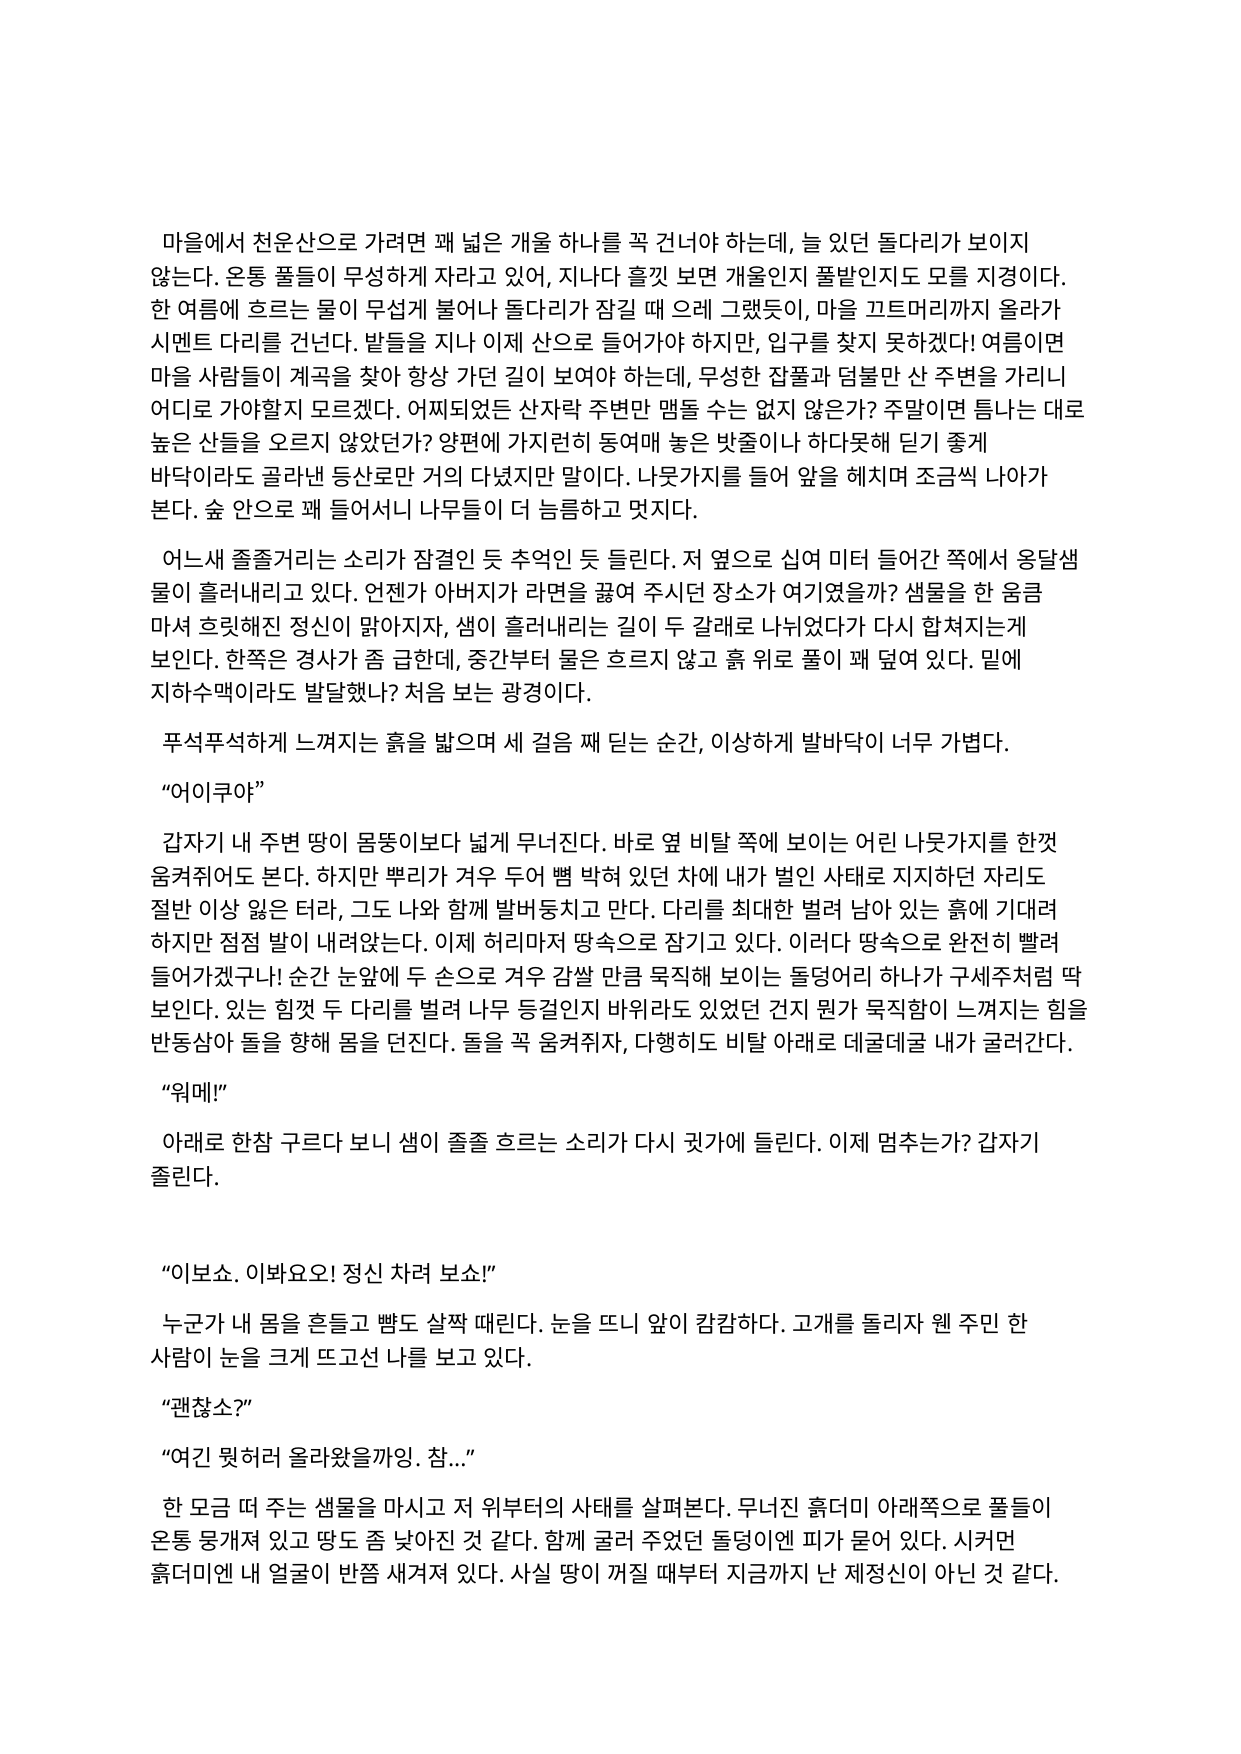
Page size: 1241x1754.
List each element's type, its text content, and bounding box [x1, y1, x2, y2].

text “이보쇼. 이봐요오! 정신 차려 보쇼!” [150, 1256, 1090, 1290]
text “어이쿠야” [150, 775, 1090, 808]
text 갑자기 내 주변 땅이 몸뚱이보다 넓게 무너진다. 바로 옆 비탈 쪽에 보이는 어린 나뭇가지를 한껏 움켜쥐어도 본다. 하지만 뿌리가 겨우 두어 뼘 박혀 있던 차에 내가 벌인 사태로 지지하던 자리도 절반 이상 잃은 터라, 그도 나와 함께 발버둥치고 만다. 다리를 최대한 벌려 남아 있는 흙에 기대려 하지만 점점 발이 내려앉는다. 이제 허리마저 땅속으로 잠기고 있다. 이러다 땅속으로 완전히 빨려 들어가겠구나! 순간 눈앞에 두 손으로 겨우 감쌀 만큼 묵직해 보이는 돌덩어리 하나가 구세주처럼 딱 보인다. 있는 힘껏 두 다리를 벌려 나무 등걸인지 바위라도 있었던 건지 뭔가 묵직함이 느껴지는 힘을 반동삼아 돌을 향해 몸을 던진다. 돌을 꼭 움켜쥐자, 다행히도 비탈 아래로 데굴데굴 내가 굴러간다. [150, 825, 1090, 1058]
text “워메!” [150, 1075, 1090, 1108]
text “괜찮소?” [150, 1390, 1090, 1423]
text 아래로 한참 구르다 보니 샘이 졸졸 흐르는 소리가 다시 귓가에 들린다. 이제 멈추는가? 갑자기 졸린다. [150, 1125, 1090, 1192]
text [150, 1490, 1090, 1590]
text 마을에서 천운산으로 가려면 꽤 넓은 개울 하나를 꼭 건너야 하는데, 늘 있던 돌다리가 보이지 않는다. 온통 풀들이 무성하게 자라고 있어, 지나다 흘낏 보면 개울인지 풀밭인지도 모를 지경이다. 한 여름에 흐르는 물이 무섭게 불어나 돌다리가 잠길 때 으레 그랬듯이, 마을 끄트머리까지 올라가 시멘트 다리를 건넌다. 밭들을 지나 이제 산으로 들어가야 하지만, 입구를 찾지 못하겠다! 여름이면 마을 사람들이 계곡을 찾아 항상 가던 길이 보여야 하는데, 무성한 잡풀과 덤불만 산 주변을 가리니 어디로 가야할지 모르겠다. 어찌되었든 산자락 주변만 맴돌 수는 없지 않은가? 주말이면 틈나는 대로 높은 산들을 오르지 않았던가? 양편에 가지런히 동여매 놓은 밧줄이나 하다못해 딛기 좋게 바닥이라도 골라낸 등산로만 거의 다녔지만 말이다. 나뭇가지를 들어 앞을 헤치며 조금씩 나아가 본다. 숲 안으로 꽤 들어서니 나무들이 더 늠름하고 멋지다. [150, 225, 1090, 525]
text 푸석푸석하게 느껴지는 흙을 밟으며 세 걸음 째 딛는 순간, 이상하게 발바닥이 너무 가볍다. [150, 725, 1090, 758]
text 어느새 졸졸거리는 소리가 잠결인 듯 추억인 듯 들린다. 저 옆으로 십여 미터 들어간 쪽에서 옹달샘 물이 흘러내리고 있다. 언젠가 아버지가 라면을 끓여 주시던 장소가 여기였을까? 샘물을 한 움큼 마셔 흐릿해진 정신이 맑아지자, 샘이 흘러내리는 길이 두 갈래로 나뉘었다가 다시 합쳐지는게 보인다. 한쪽은 경사가 좀 급한데, 중간부터 물은 흐르지 않고 흙 위로 풀이 꽤 덮여 있다. 밑에 지하수맥이라도 발달했나? 처음 보는 광경이다. [150, 542, 1090, 708]
text 누군가 내 몸을 흔들고 뺨도 살짝 때린다. 눈을 뜨니 앞이 캄캄하다. 고개를 돌리자 웬 주민 한 사람이 눈을 크게 뜨고선 나를 보고 있다. [150, 1306, 1090, 1373]
text “여긴 뭣허러 올라왔을까잉. 참...” [150, 1440, 1090, 1473]
